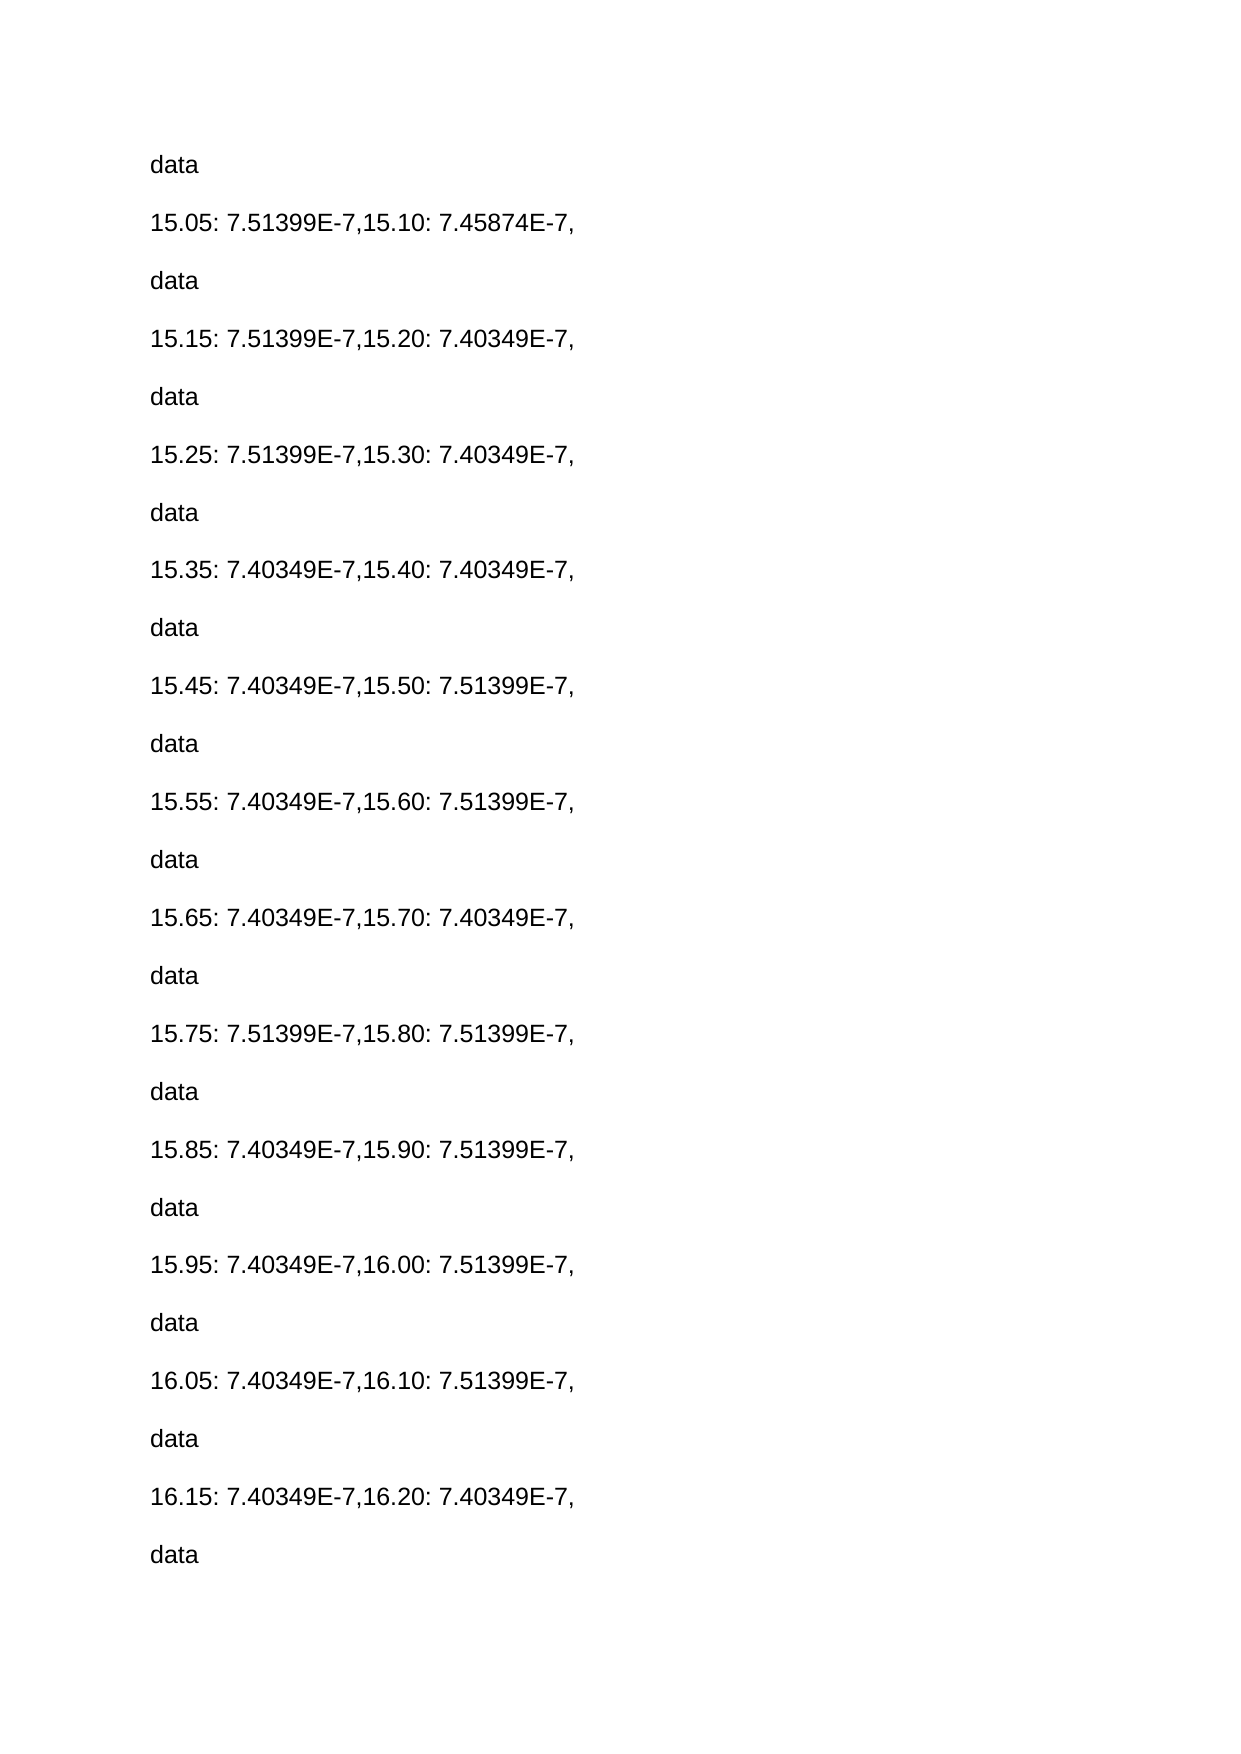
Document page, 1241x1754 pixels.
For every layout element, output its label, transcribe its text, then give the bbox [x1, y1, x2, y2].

text 15.35: 7.40349E-7,15.40: 7.40349E-7, [150, 555, 1090, 584]
text 15.25: 7.51399E-7,15.30: 7.40349E-7, [150, 439, 1090, 468]
text data [150, 497, 1090, 526]
text 15.85: 7.40349E-7,15.90: 7.51399E-7, [150, 1134, 1090, 1163]
text 15.65: 7.40349E-7,15.70: 7.40349E-7, [150, 903, 1090, 932]
text 15.55: 7.40349E-7,15.60: 7.51399E-7, [150, 787, 1090, 816]
text data [150, 1077, 1090, 1105]
text data [150, 1308, 1090, 1337]
text data [150, 613, 1090, 642]
text data [150, 1540, 1090, 1569]
text 15.75: 7.51399E-7,15.80: 7.51399E-7, [150, 1019, 1090, 1047]
text data [150, 1424, 1090, 1453]
text data [150, 1192, 1090, 1221]
text data [150, 845, 1090, 874]
text 15.05: 7.51399E-7,15.10: 7.45874E-7, [150, 208, 1090, 237]
text data [150, 150, 1090, 179]
text 16.15: 7.40349E-7,16.20: 7.40349E-7, [150, 1482, 1090, 1511]
text data [150, 961, 1090, 989]
text data [150, 382, 1090, 410]
text 15.95: 7.40349E-7,16.00: 7.51399E-7, [150, 1250, 1090, 1279]
text 15.45: 7.40349E-7,15.50: 7.51399E-7, [150, 671, 1090, 700]
text data [150, 266, 1090, 294]
text data [150, 729, 1090, 758]
text 15.15: 7.51399E-7,15.20: 7.40349E-7, [150, 324, 1090, 352]
text 16.05: 7.40349E-7,16.10: 7.51399E-7, [150, 1366, 1090, 1395]
